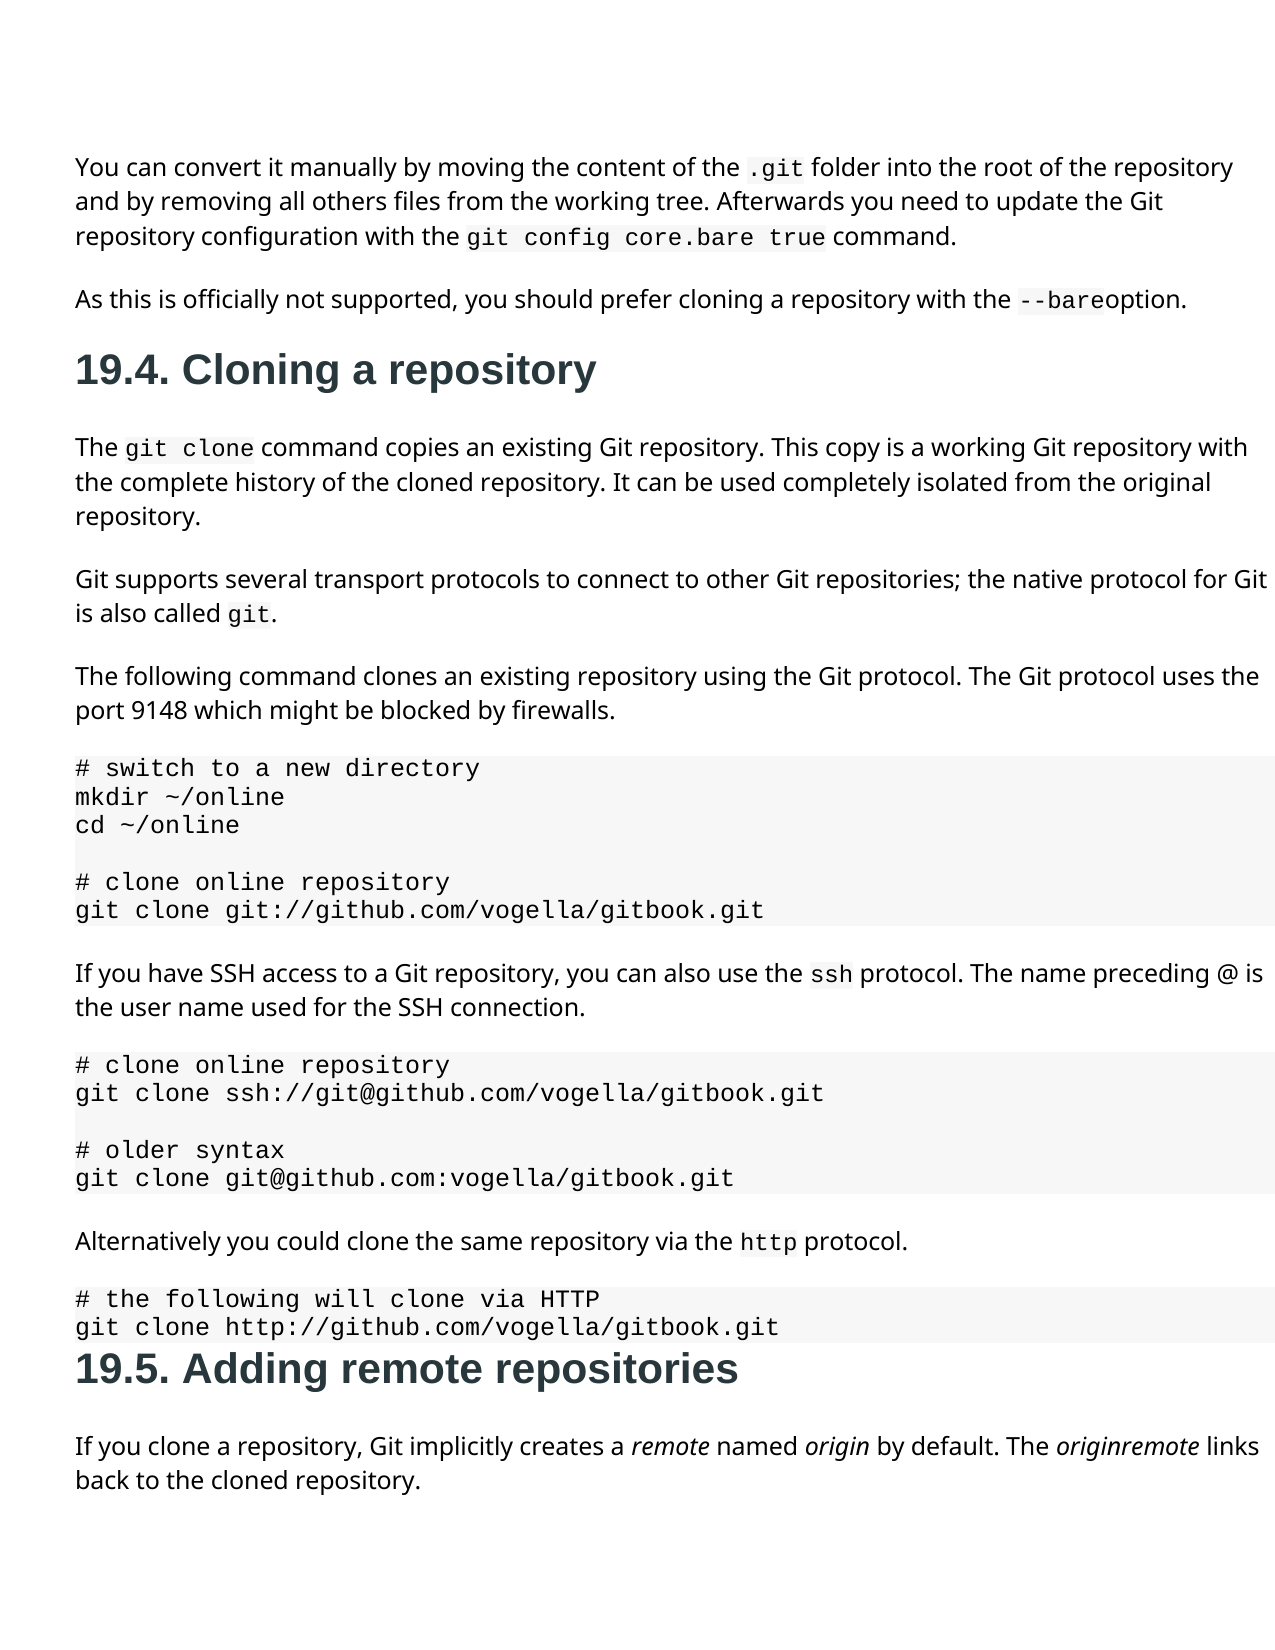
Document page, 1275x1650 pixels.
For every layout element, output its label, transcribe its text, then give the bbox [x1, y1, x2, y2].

text You can convert it manually by moving the content of the .git folder into the root of the repository and by removing all others files from the working tree. Afterwards you need to update the Git repository configuration with the git config core.bare true command. [75, 150, 1275, 252]
text The following command clones an existing repository using the Git protocol. The Git protocol uses the port 9148 which might be blocked by firewalls. [75, 659, 1275, 727]
text Git supports several transport protocols to connect to other Git repositories; the native protocol for Git is also called git. [75, 561, 1275, 629]
text cd ~/online [75, 813, 1275, 841]
text If you have SSH access to a Git repository, you can also use the ssh protocol. The name preceding @ is the user name used for the SSH connection. [75, 955, 1275, 1023]
text # the following will clone via HTTP [75, 1287, 1275, 1315]
text git clone git://github.com/vogella/gitbook.git [75, 898, 1275, 926]
text # clone online repository [75, 869, 1275, 898]
text # switch to a new directory [75, 756, 1275, 784]
text If you clone a repository, Git implicitly creates a remote named origin by default. The originremote links back to the cloned repository. [75, 1429, 1275, 1497]
text git clone http://github.com/vogella/gitbook.git [75, 1315, 1275, 1343]
text As this is officially not supported, you should prefer cloning a repository with the --bareoption. [75, 281, 1275, 315]
text git clone ssh://git@github.com/vogella/gitbook.git [75, 1081, 1275, 1109]
text The git clone command copies an existing Git repository. This copy is a working Git repository with the complete history of the cloned repository. It can be used completely isolated from the original repository. [75, 430, 1275, 532]
text Alternatively you could clone the same repository via the http protocol. [75, 1223, 1275, 1257]
subtitle 19.5. Adding remote repositories [75, 1343, 1275, 1392]
text # clone online repository [75, 1052, 1275, 1081]
text git clone git@github.com:vogella/gitbook.git [75, 1166, 1275, 1194]
text mkdir ~/online [75, 784, 1275, 813]
subtitle 19.4. Cloning a repository [75, 344, 1275, 394]
text # older syntax [75, 1137, 1275, 1166]
